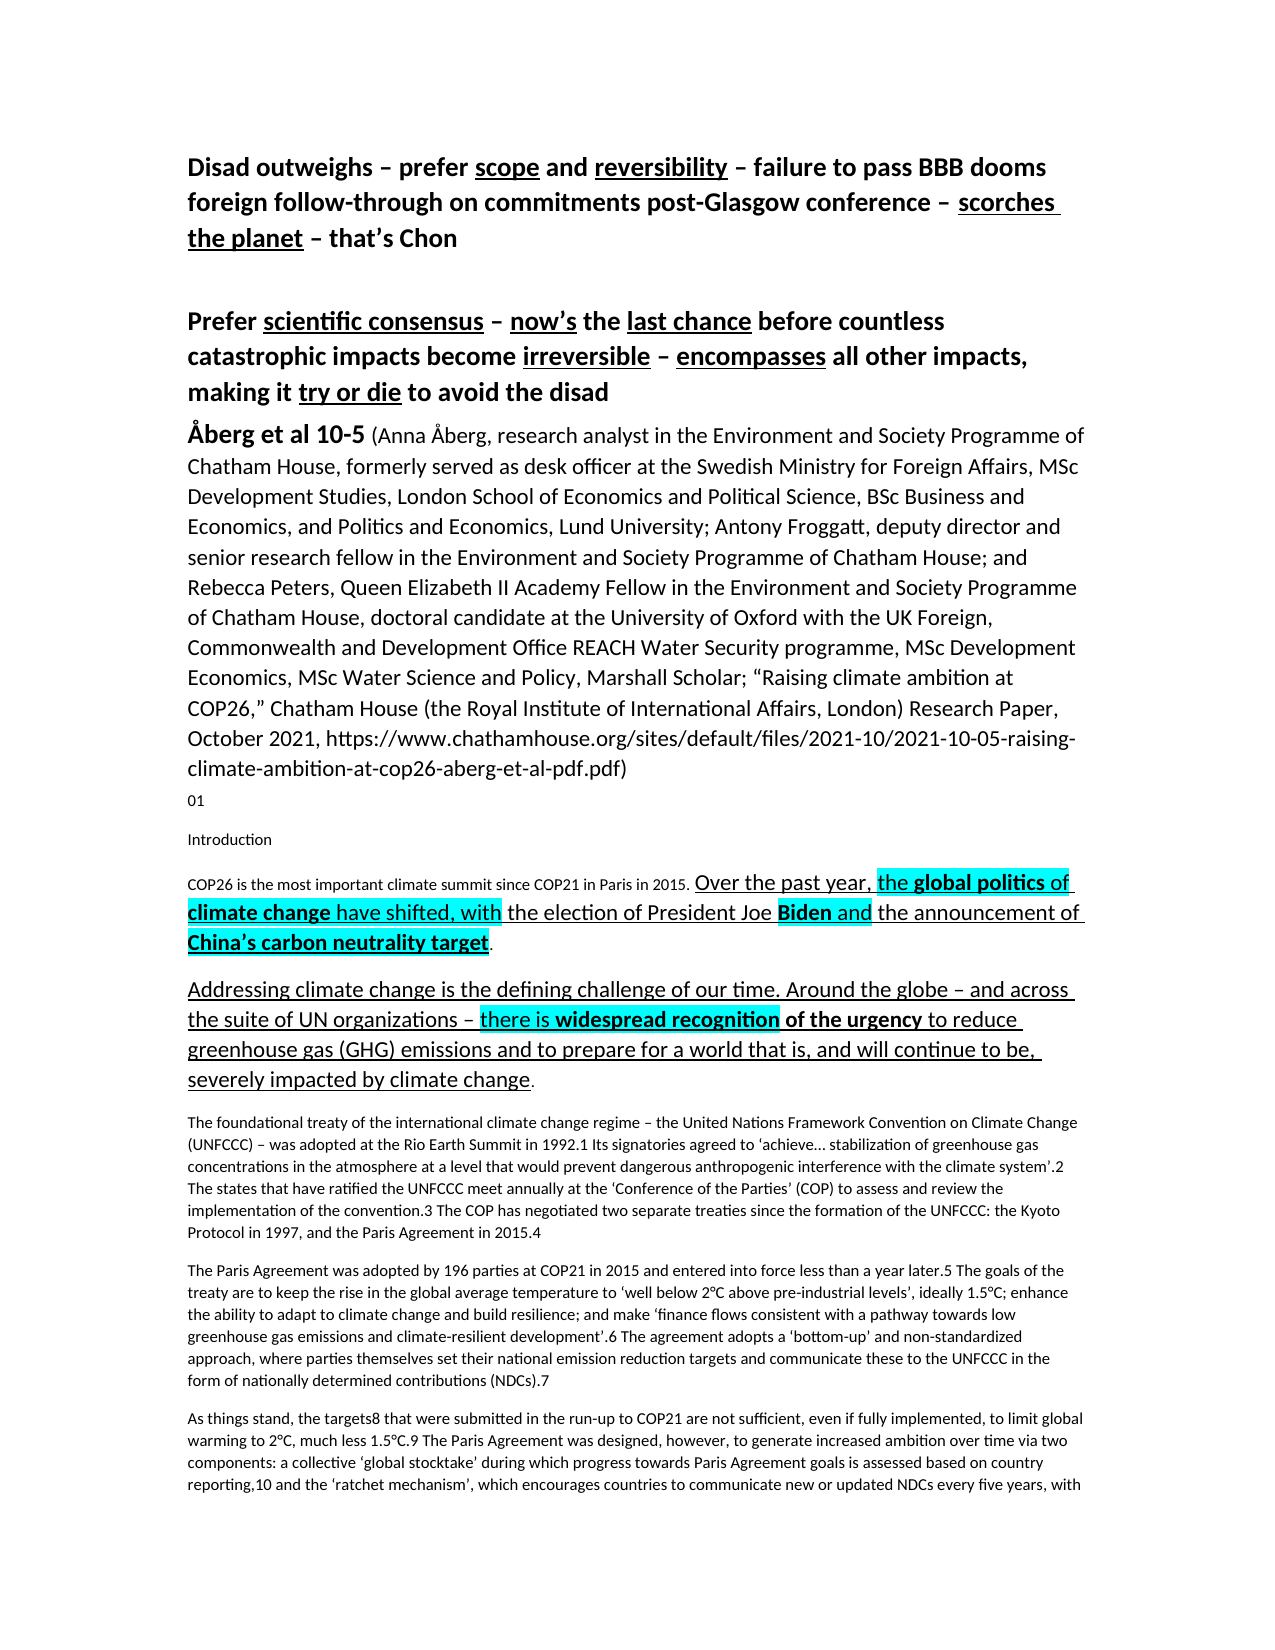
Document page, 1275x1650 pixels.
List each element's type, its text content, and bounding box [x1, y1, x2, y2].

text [187, 1408, 1087, 1494]
subtitle Disad outweighs – prefer scope and reversibility – failure to pass BBB dooms foreign follow-through on commitments post-Glasgow conference – scorches the planet – that’s Chon [187, 150, 1087, 254]
text The Paris Agreement was adopted by 196 parties at COP21 in 2015 and entered into force less than a year later.5 The goals of the treaty are to keep the rise in the global average temperature to ‘well below 2°C above pre-industrial levels’, ideally 1.5°C; enhance the ability to adapt to climate change and build resilience; and make ‘finance flows consistent with a pathway towards low greenhouse gas emissions and climate-resilient development’.6 The agreement adopts a ‘bottom-up’ and non-standardized approach, where parties themselves set their national emission reduction targets and communicate these to the UNFCCC in the form of nationally determined contributions (NDCs).7 [187, 1260, 1087, 1390]
subtitle Prefer scientific consensus – now’s the last chance before countless catastrophic impacts become irreversible – encompasses all other impacts, making it try or die to avoid the disad [187, 304, 1087, 408]
text The foundational treaty of the international climate change regime – the United Nations Framework Convention on Climate Change (UNFCCC) – was adopted at the Rio Earth Summit in 1992.1 Its signatories agreed to ‘achieve… stabilization of greenhouse gas concentrations in the atmosphere at a level that would prevent dangerous anthropogenic interference with the climate system’.2 The states that have ratified the UNFCCC meet annually at the ‘Conference of the Parties’ (COP) to assess and review the implementation of the convention.3 The COP has negotiated two separate treaties since the formation of the UNFCCC: the Kyoto Protocol in 1997, and the Paris Agreement in 2015.4 [187, 1112, 1087, 1242]
text COP26 is the most important climate summit since COP21 in Paris in 2015. Over the past year, the global politics of climate change have shifted, with the election of President Joe Biden and the announcement of China’s carbon neutrality target. [187, 868, 1087, 956]
text 01 [187, 791, 1087, 811]
text Addressing climate change is the defining challenge of our time. Around the globe – and across the suite of UN organizations – there is widespread recognition of the urgency to reduce greenhouse gas (GHG) emissions and to prepare for a world that is, and will continue to be, severely impacted by climate change. [187, 975, 1087, 1094]
text Åberg et al 10-5 (Anna Åberg, research analyst in the Environment and Society Programme of Chatham House, formerly served as desk officer at the Swedish Ministry for Foreign Affairs, MSc Development Studies, London School of Economics and Political Science, BSc Business and Economics, and Politics and Economics, Lund University; Antony Froggatt, deputy director and senior research fellow in the Environment and Society Programme of Chatham House; and Rebecca Peters, Queen Elizabeth II Academy Fellow in the Environment and Society Programme of Chatham House, doctoral candidate at the University of Oxford with the UK Foreign, Commonwealth and Development Office REACH Water Security programme, MSc Development Economics, MSc Water Science and Policy, Marshall Scholar; “Raising climate ambition at COP26,” Chatham House (the Royal Institute of International Affairs, London) Research Paper, October 2021, https://www.chathamhouse.org/sites/default/files/2021-10/2021-10-05-raising-climate-ambition-at-cop26-aberg-et-al-pdf.pdf) [187, 417, 1087, 782]
text Introduction [187, 829, 1087, 849]
